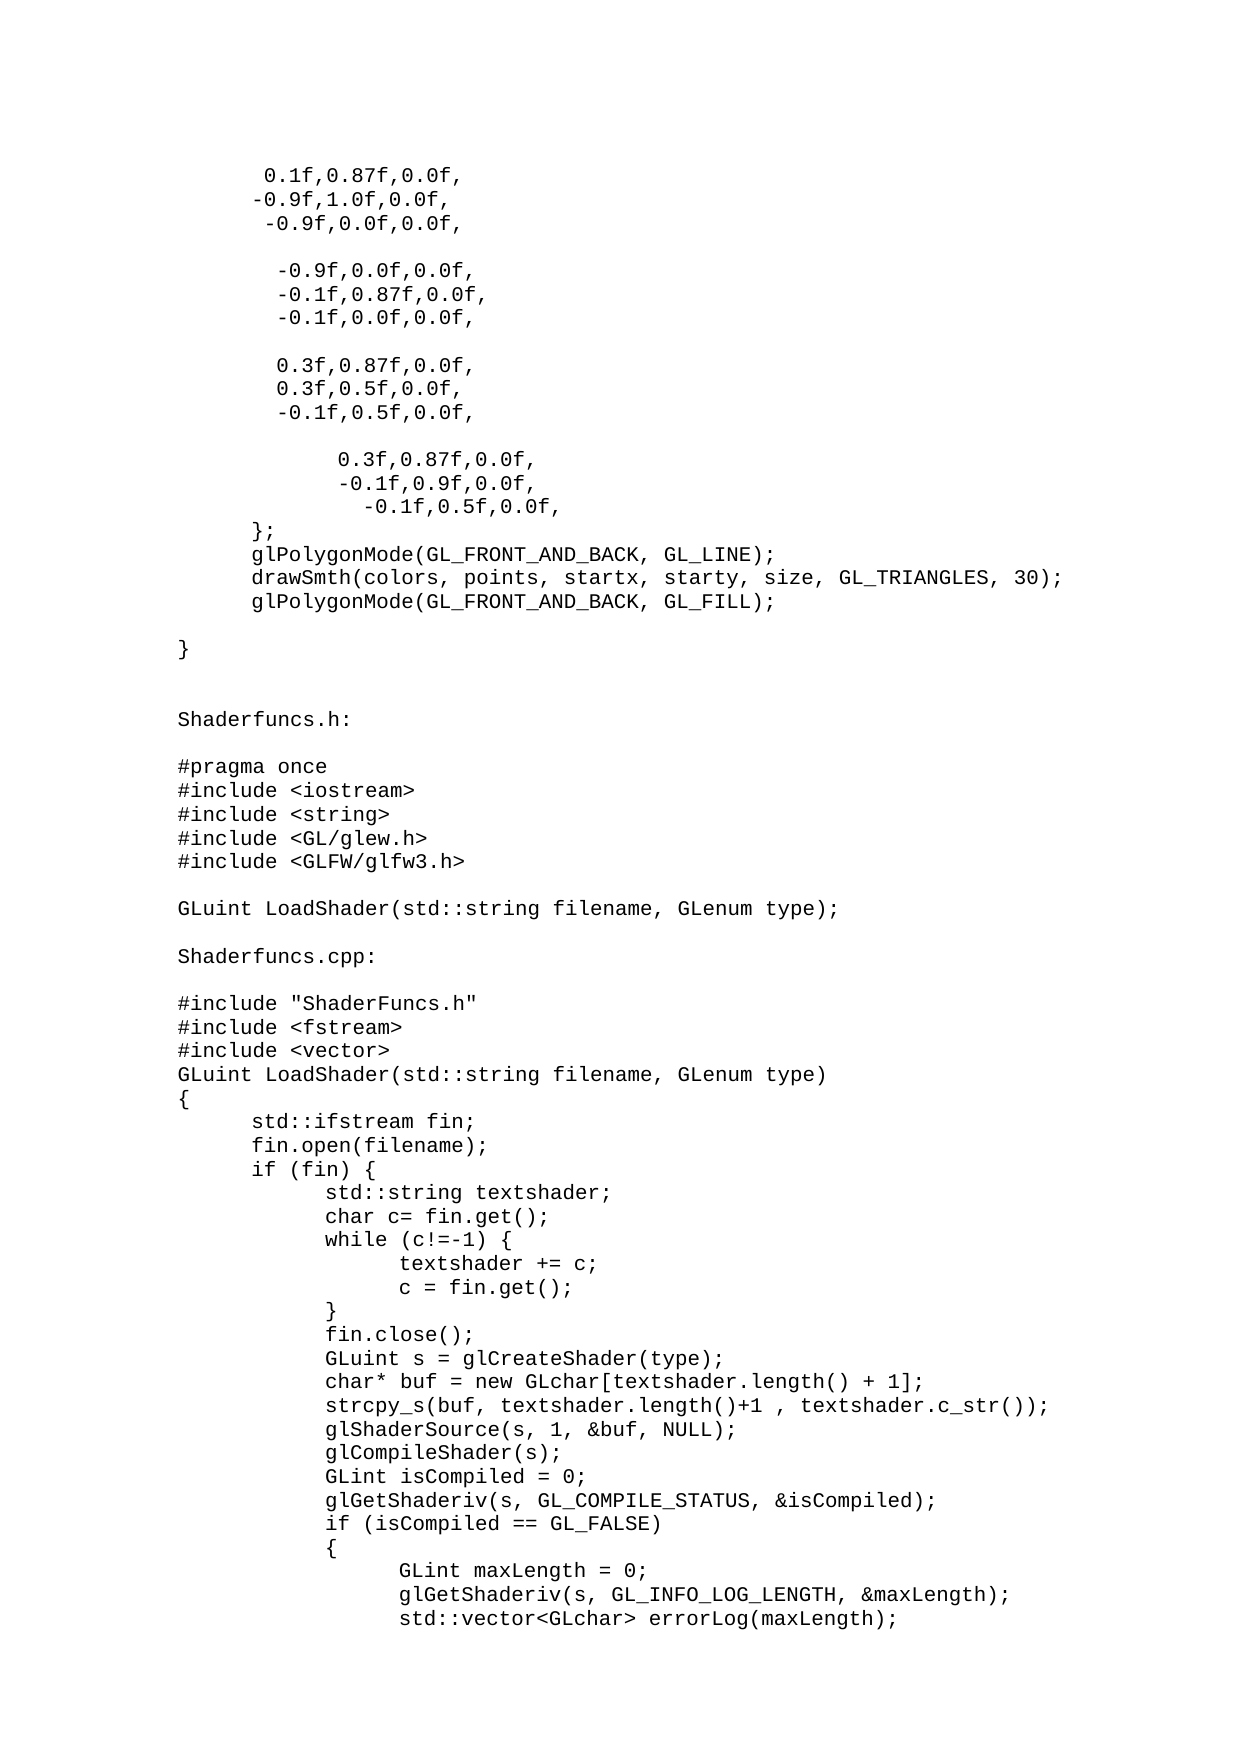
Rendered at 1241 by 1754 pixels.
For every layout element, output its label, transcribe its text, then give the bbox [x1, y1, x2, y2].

text Shaderfuncs.cpp: [177, 946, 1152, 969]
text -0.9f,0.0f,0.0f, [177, 260, 1152, 284]
text -0.1f,0.87f,0.0f, [177, 284, 1152, 307]
text glGetShaderiv(s, GL_COMPILE_STATUS, &isCompiled); [177, 1489, 1152, 1513]
text if (fin) { [177, 1158, 1152, 1182]
text } [177, 638, 1152, 662]
text GLint maxLength = 0; [177, 1561, 1152, 1584]
text #include <vector> [177, 1040, 1152, 1064]
text GLuint LoadShader(std::string filename, GLenum type); [177, 898, 1152, 922]
text -0.1f,0.5f,0.0f, [177, 496, 1152, 520]
text -0.1f,0.0f,0.0f, [177, 307, 1152, 331]
text GLint isCompiled = 0; [177, 1466, 1152, 1489]
text { [177, 1088, 1152, 1111]
text -0.9f,1.0f,0.0f, [177, 189, 1152, 213]
text glPolygonMode(GL_FRONT_AND_BACK, GL_LINE); [177, 544, 1152, 567]
text GLuint LoadShader(std::string filename, GLenum type) [177, 1064, 1152, 1088]
text if (isCompiled == GL_FALSE) [177, 1513, 1152, 1537]
text std::ifstream fin; [177, 1111, 1152, 1135]
text Shaderfuncs.h: [177, 709, 1152, 733]
text char* buf = new GLchar[textshader.length() + 1]; [177, 1371, 1152, 1395]
text }; [177, 520, 1152, 544]
text c = fin.get(); [177, 1277, 1152, 1300]
text glGetShaderiv(s, GL_INFO_LOG_LENGTH, &maxLength); [177, 1584, 1152, 1608]
text #include <GLFW/glfw3.h> [177, 851, 1152, 875]
text textshader += c; [177, 1253, 1152, 1277]
text glShaderSource(s, 1, &buf, NULL); [177, 1419, 1152, 1442]
text glCompileShader(s); [177, 1442, 1152, 1466]
text -0.1f,0.5f,0.0f, [177, 402, 1152, 426]
text strcpy_s(buf, textshader.length()+1 , textshader.c_str()); [177, 1395, 1152, 1419]
text GLuint s = glCreateShader(type); [177, 1348, 1152, 1371]
text #include <GL/glew.h> [177, 827, 1152, 851]
text -0.9f,0.0f,0.0f, [177, 213, 1152, 236]
text fin.close(); [177, 1324, 1152, 1348]
text #include "ShaderFuncs.h" [177, 993, 1152, 1017]
text fin.open(filename); [177, 1135, 1152, 1158]
text 0.3f,0.5f,0.0f, [177, 378, 1152, 402]
text 0.1f,0.87f,0.0f, [177, 165, 1152, 189]
text while (c!=-1) { [177, 1229, 1152, 1253]
text glPolygonMode(GL_FRONT_AND_BACK, GL_FILL); [177, 591, 1152, 615]
text drawSmth(colors, points, startx, starty, size, GL_TRIANGLES, 30); [177, 567, 1152, 591]
text char c= fin.get(); [177, 1206, 1152, 1229]
text #include <string> [177, 804, 1152, 827]
text 0.3f,0.87f,0.0f, [177, 354, 1152, 378]
text } [177, 1300, 1152, 1324]
text #include <fstream> [177, 1017, 1152, 1040]
text #pragma once [177, 757, 1152, 780]
text std::vector<GLchar> errorLog(maxLength); [177, 1608, 1152, 1631]
text std::string textshader; [177, 1182, 1152, 1206]
text 0.3f,0.87f,0.0f, [177, 449, 1152, 473]
text #include <iostream> [177, 780, 1152, 804]
text { [177, 1537, 1152, 1561]
text -0.1f,0.9f,0.0f, [177, 473, 1152, 496]
